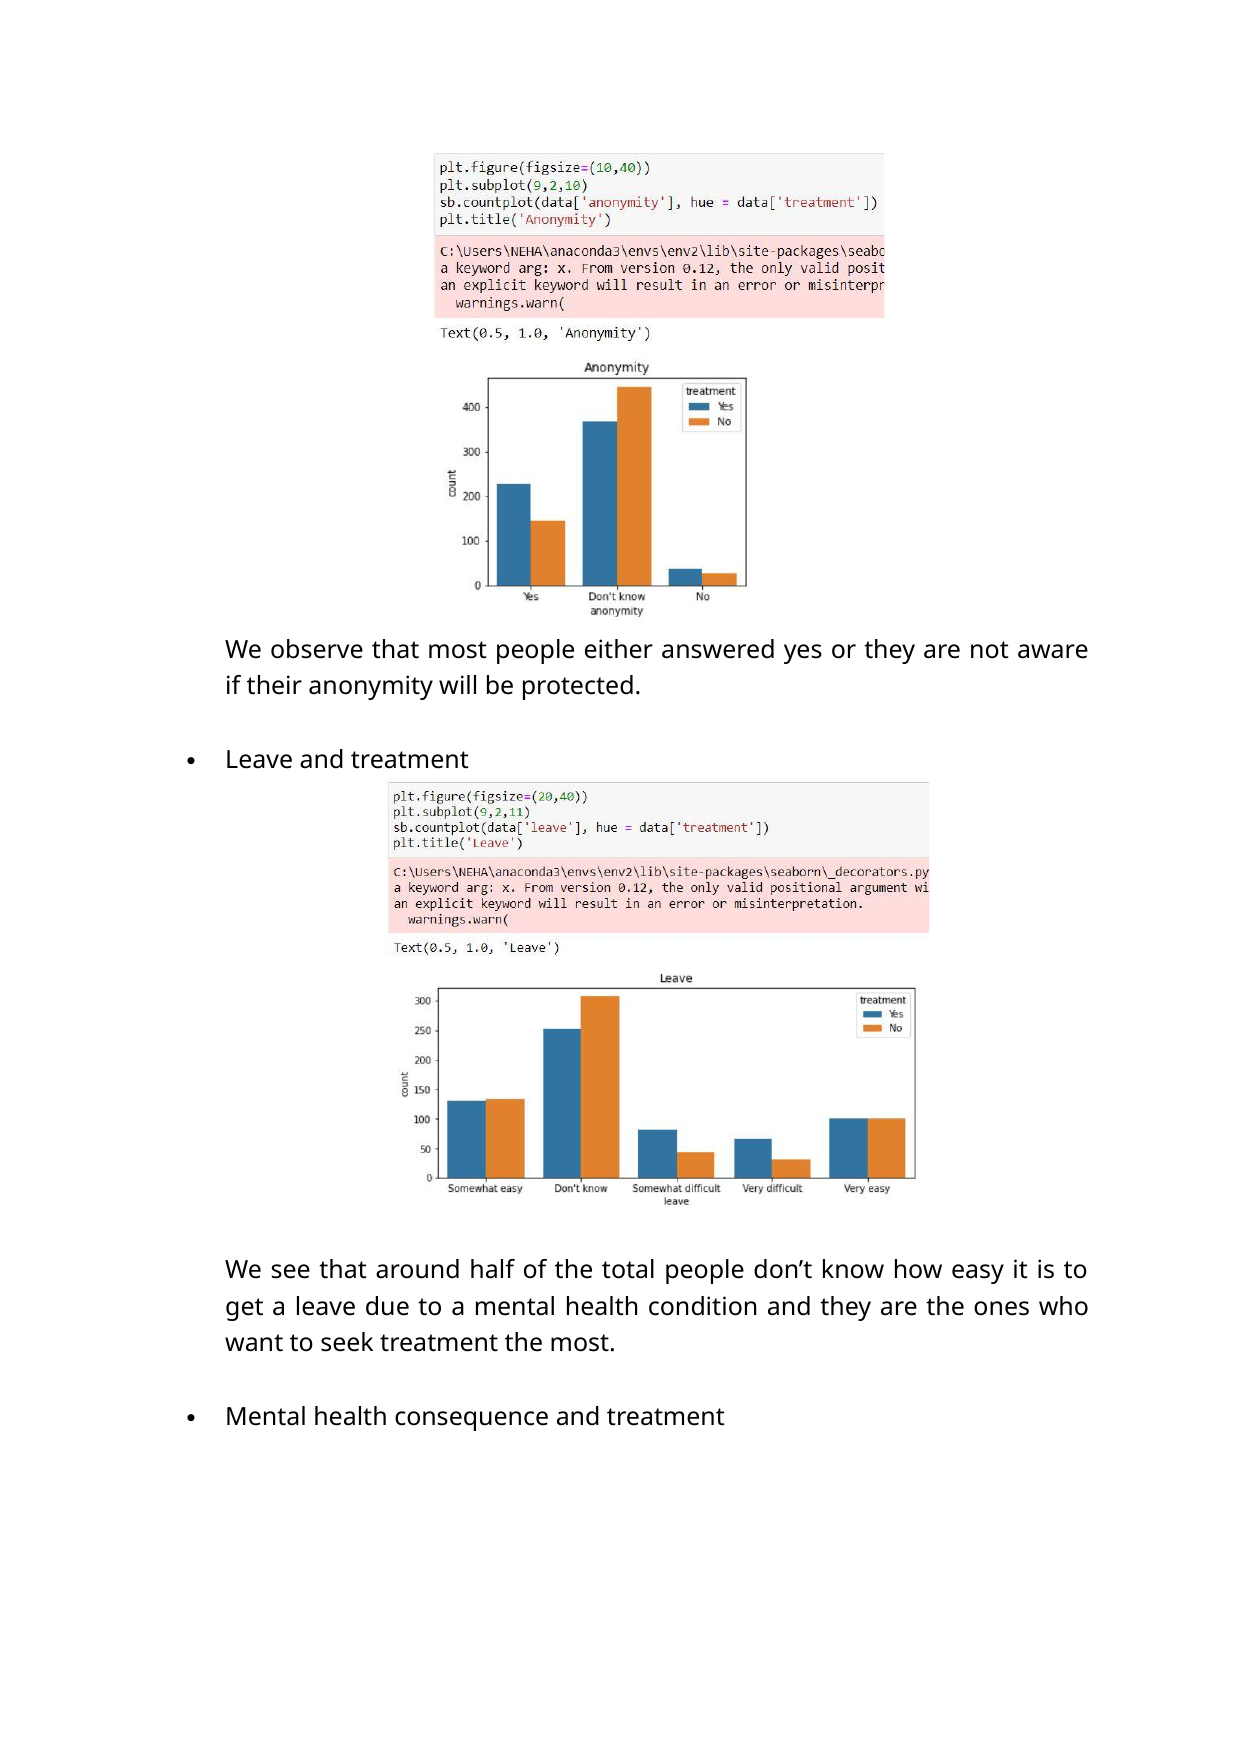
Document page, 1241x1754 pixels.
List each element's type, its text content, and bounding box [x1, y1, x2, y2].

list Mental health consequence and treatment [187, 1398, 1090, 1432]
picture [430, 150, 885, 629]
list Leave and treatment [187, 742, 1090, 776]
list We observe that most people either answered yes or they are not aware if their anonymity will be protected. [225, 631, 1090, 702]
list We see that around half of the total people don’t know how easy it is to get a leave due to a mental health condition and they are the ones who want to seek treatment the most. [225, 1251, 1090, 1359]
picture [385, 778, 930, 1212]
